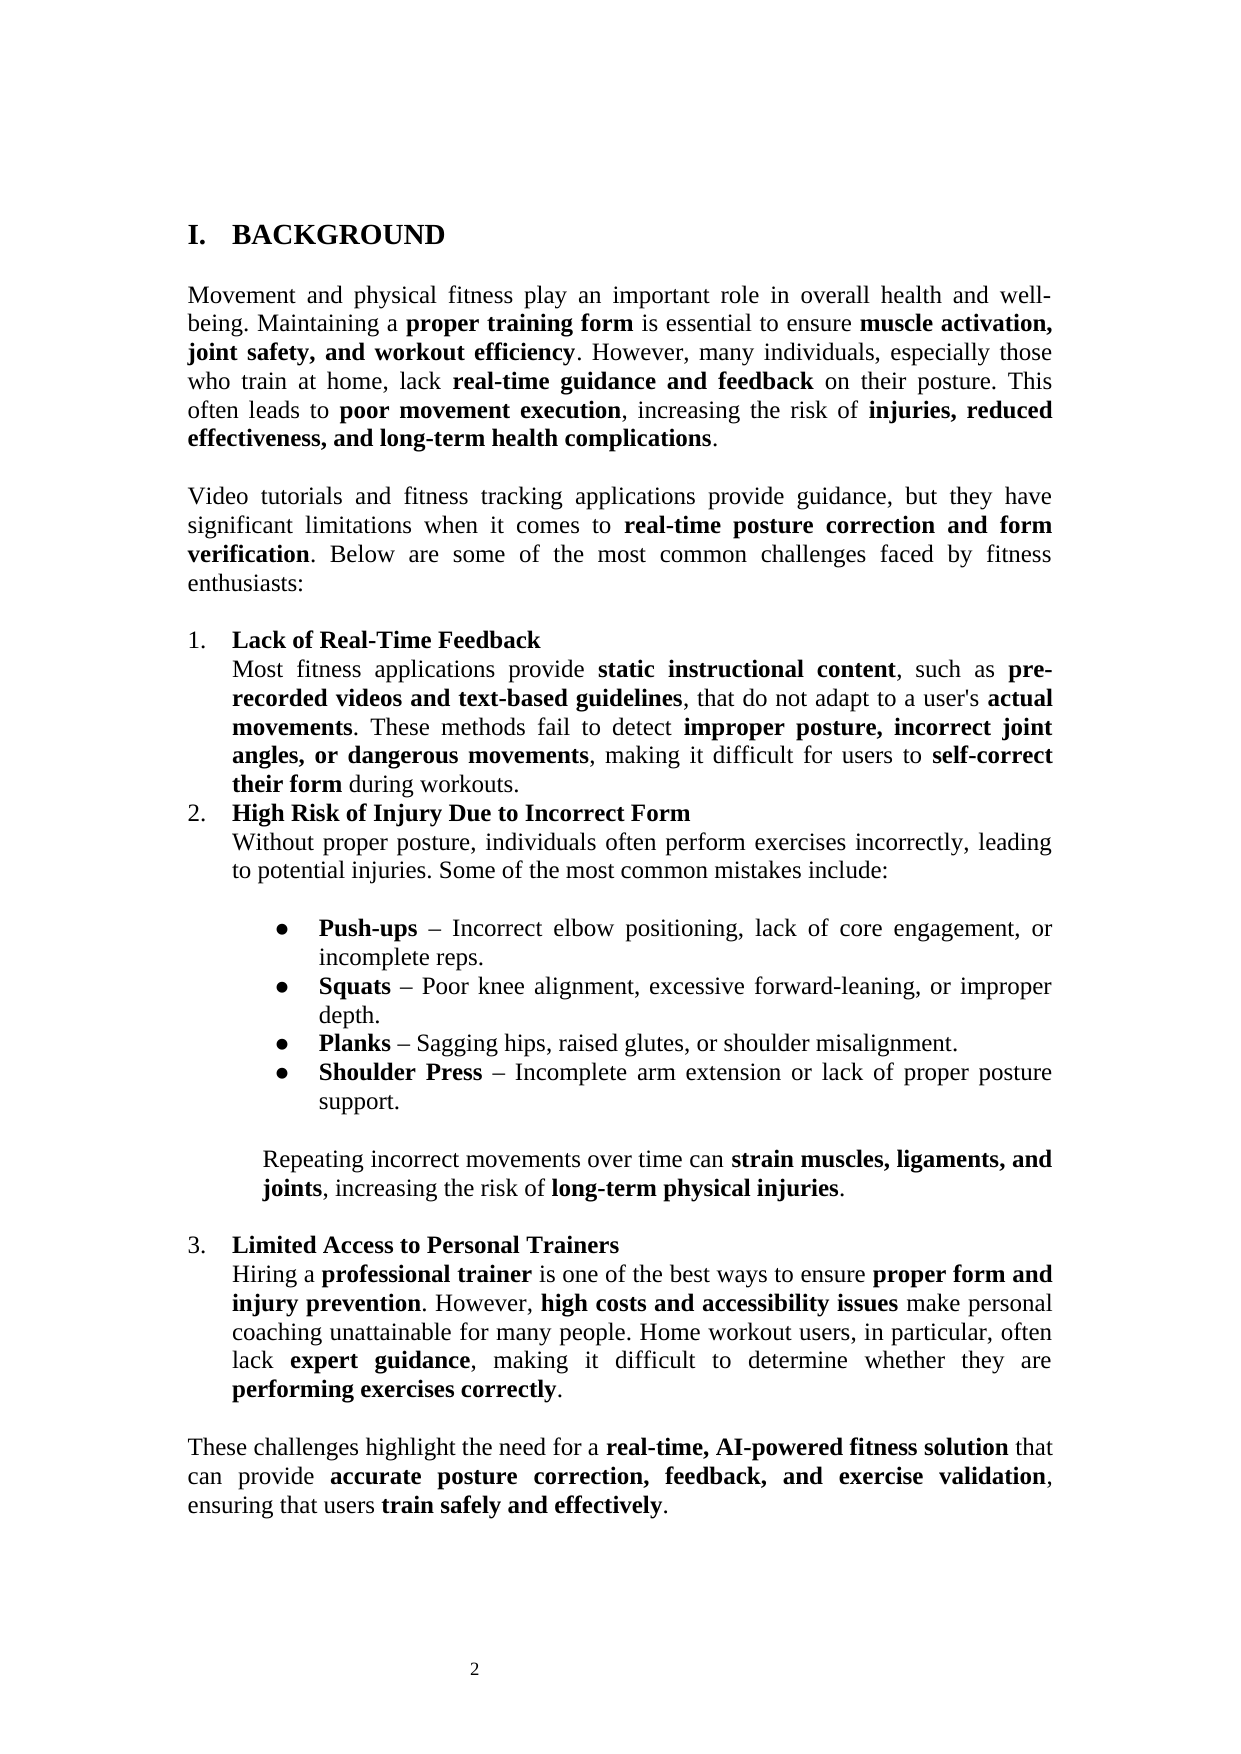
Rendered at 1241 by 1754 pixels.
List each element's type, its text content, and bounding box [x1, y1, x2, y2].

list Limited Access to Personal Trainers Hiring a professional trainer is one of the best ways to ensure proper form and injury prevention. However, high costs and accessibility issues make personal coaching unattainable for many people. Home workout users, in particular, often lack expert guidance, making it difficult to determine whether they are performing exercises correctly. [187, 1260, 1053, 1432]
list Lack of Real-Time Feedback Most fitness applications provide static instructional content, such as pre-recorded videos and text-based guidelines, that do not adapt to a user's actual movements. These methods fail to detect improper posture, incorrect joint angles, or dangerous movements, making it difficult for users to self-correct their form during workouts. [187, 626, 1053, 798]
text Movement and physical fitness play an important role in overall health and well-being. Maintaining a proper training form is essential to ensure muscle activation, joint safety, and workout efficiency. However, many individuals, especially those who train at home, lack real-time guidance and feedback on their posture. This often leads to poor movement execution, increasing the risk of injuries, reduced effectiveness, and long-term health complications. [187, 280, 1053, 452]
list Planks – Sagging hips, raised glutes, or shoulder misalignment. [275, 1058, 1053, 1086]
list Push-ups – Incorrect elbow positioning, lack of core engagement, or incomplete reps. [275, 943, 1053, 1000]
list Squats – Poor knee alignment, excessive forward-leaning, or improper depth. [275, 1000, 1053, 1058]
list Shoulder Press – Incomplete arm extension or lack of proper posture support. [275, 1086, 1053, 1144]
text Repeating incorrect movements over time can strain muscles, ligaments, and joints, increasing the risk of long-term physical injuries. [262, 1173, 1053, 1231]
text These challenges highlight the need for a real-time, AI-powered fitness solution that can provide accurate posture correction, feedback, and exercise validation, ensuring that users train safely and effectively. [187, 1461, 1053, 1548]
text Video tutorials and fitness tracking applications provide guidance, but they have significant limitations when it comes to real-time posture correction and form verification. Below are some of the most common challenges faced by fitness enthusiasts: [187, 481, 1053, 596]
list High Risk of Injury Due to Incorrect Form Without proper posture, individuals often perform exercises incorrectly, leading to potential injuries. Some of the most common mistakes include: [187, 827, 1053, 913]
list BACKGROUND [187, 217, 1053, 251]
